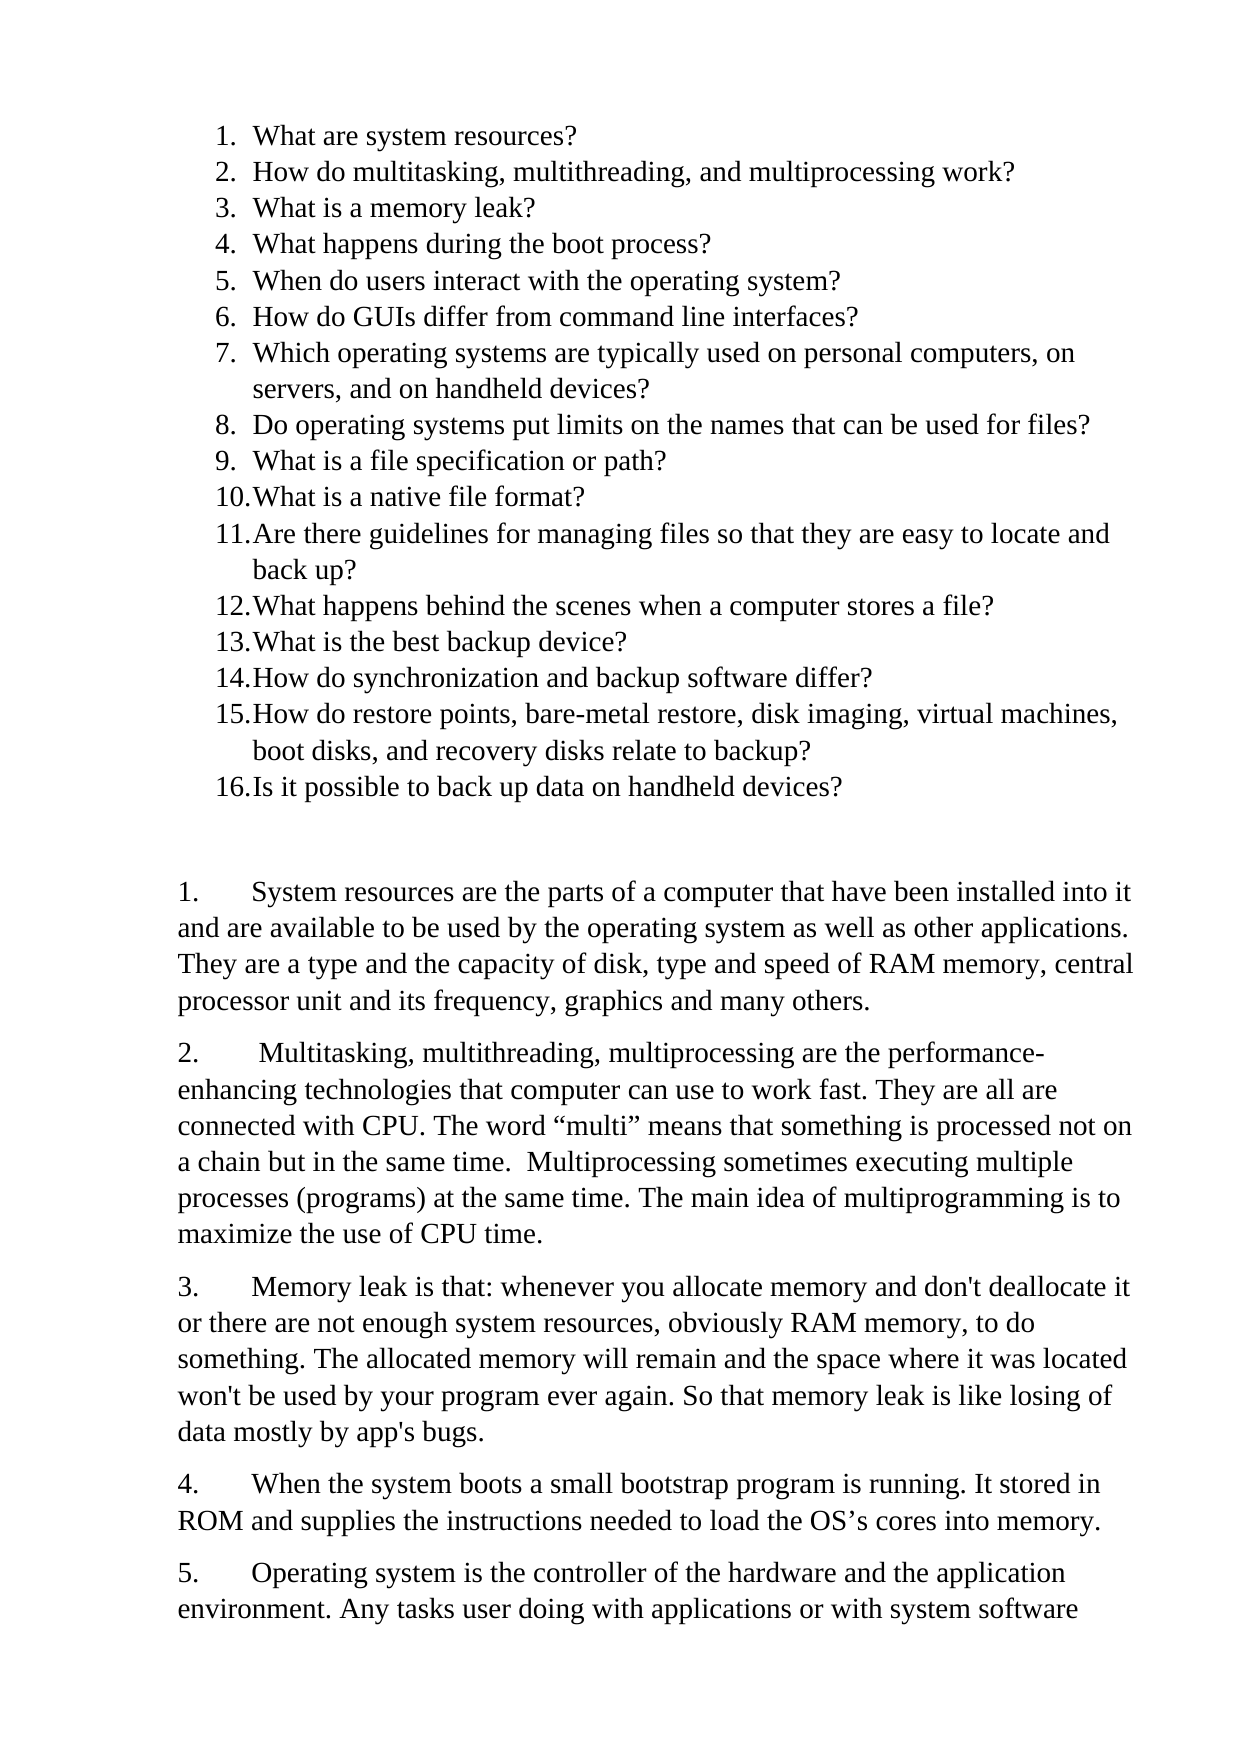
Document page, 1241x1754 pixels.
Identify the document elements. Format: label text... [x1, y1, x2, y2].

list What happens behind the scenes when a computer stores a file? [215, 588, 1152, 622]
list What is a memory leak? [215, 190, 1152, 224]
list When do users interact with the operating system? [215, 263, 1152, 296]
list How do restore points, bare-metal restore, disk imaging, virtual machines, boot disks, and recovery disks relate to backup? [215, 696, 1152, 766]
list Are there guidelines for managing files so that they are easy to locate and back up? [215, 516, 1152, 585]
text 1. System resources are the parts of a computer that have been installed into it and are available to be used by the operating system as well as other applications. They are a type and the capacity of disk, type and speed of RAM memory, central processor unit and its frequency, graphics and many others. [177, 874, 1152, 1016]
text 4. When the system boots a small bootstrap program is running. It stored in ROM and supplies the instructions needed to load the OS’s cores into memory. [177, 1467, 1152, 1536]
list What are system resources? [215, 118, 1152, 152]
list Is it possible to back up data on handheld devices? [215, 769, 1152, 802]
list What happens during the boot process? [215, 227, 1152, 260]
list What is the best backup device? [215, 624, 1152, 658]
list How do multitasking, multithreading, and multiprocessing work? [215, 154, 1152, 188]
list How do synchronization and backup software differ? [215, 660, 1152, 694]
list What is a native file format? [215, 479, 1152, 513]
list How do GUIs differ from command line interfaces? [215, 299, 1152, 332]
list Which operating systems are typically used on personal computers, on servers, and on handheld devices? [215, 335, 1152, 405]
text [177, 1556, 1152, 1625]
list What is a file specification or path? [215, 443, 1152, 477]
text 2. Multitasking, multithreading, multiprocessing are the performance-enhancing technologies that computer can use to work fast. They are all are connected with CPU. The word “multi” means that something is processed not on a chain but in the same time. Multiprocessing sometimes executing multiple processes (programs) at the same time. The main idea of multiprogramming is to maximize the use of CPU time. [177, 1036, 1152, 1250]
list Do operating systems put limits on the names that can be used for files? [215, 407, 1152, 441]
text 3. Memory leak is that: whenever you allocate memory and don't deallocate it or there are not enough system resources, obviously RAM memory, to do something. The allocated memory will remain and the space where it was located won't be used by your program ever again. So that memory leak is like losing of data mostly by app's bugs. [177, 1269, 1152, 1447]
